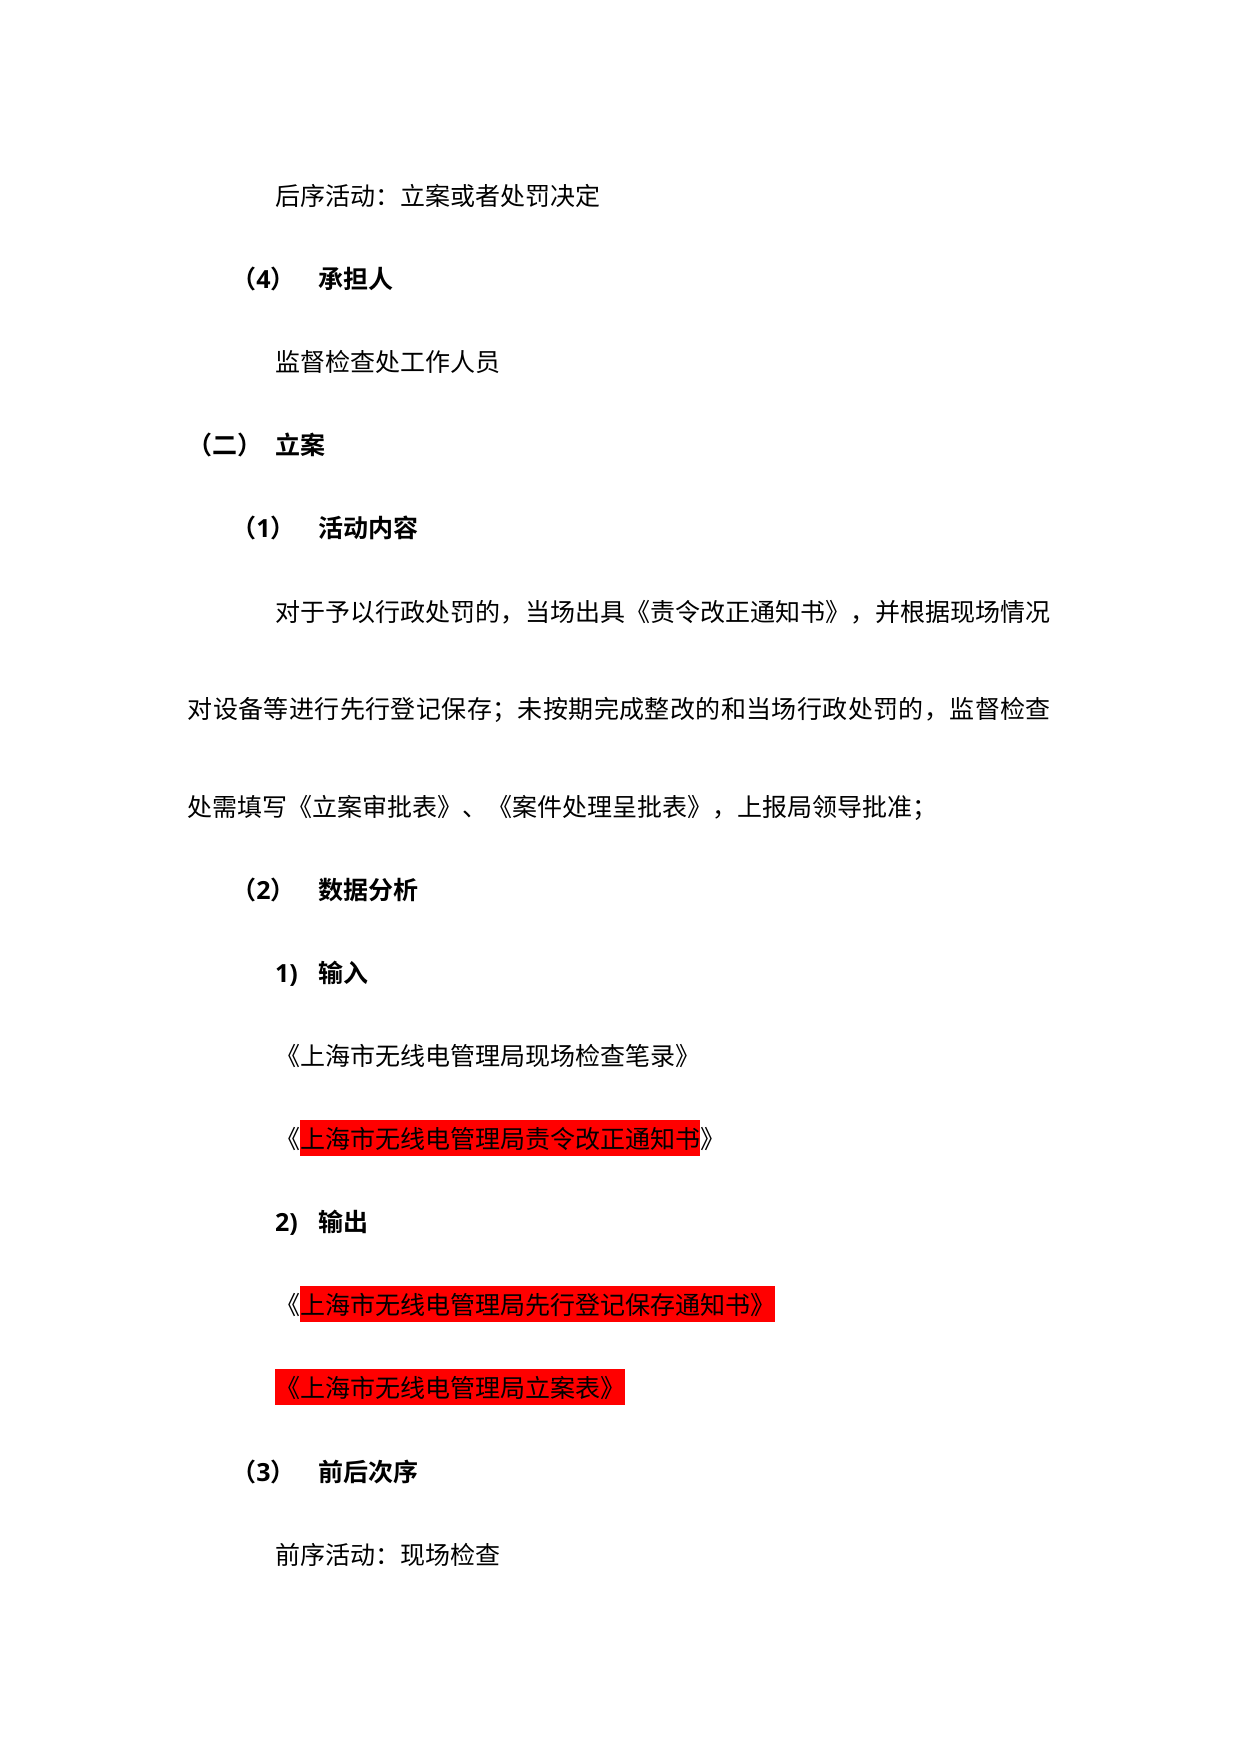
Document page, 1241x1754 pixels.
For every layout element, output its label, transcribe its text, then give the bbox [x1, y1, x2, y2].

text 《上海市无线电管理局现场检查笔录》 [187, 1022, 1053, 1087]
text 监督检查处工作人员 [187, 328, 1053, 393]
text 前序活动：现场检查 [187, 1521, 1053, 1586]
list 数据分析 [231, 856, 1053, 921]
list 前后次序 [231, 1438, 1053, 1503]
text 《上海市无线电管理局先行登记保存通知书》 [231, 1271, 1053, 1336]
list 输入 [275, 939, 1053, 1004]
text 《上海市无线电管理局立案表》 [231, 1354, 1053, 1419]
text 对于予以行政处罚的，当场出具《责令改正通知书》，并根据现场情况对设备等进行先行登记保存；未按期完成整改的和当场行政处罚的，监督检查处需填写《立案审批表》、《案件处理呈批表》，上报局领导批准； [187, 578, 1053, 838]
list 承担人 [231, 245, 1053, 310]
list 立案 [187, 411, 1053, 476]
text 《上海市无线电管理局责令改正通知书》 [231, 1105, 1053, 1170]
text 后序活动：立案或者处罚决定 [187, 162, 1053, 227]
list 输出 [275, 1188, 1053, 1253]
list 活动内容 [231, 494, 1053, 559]
